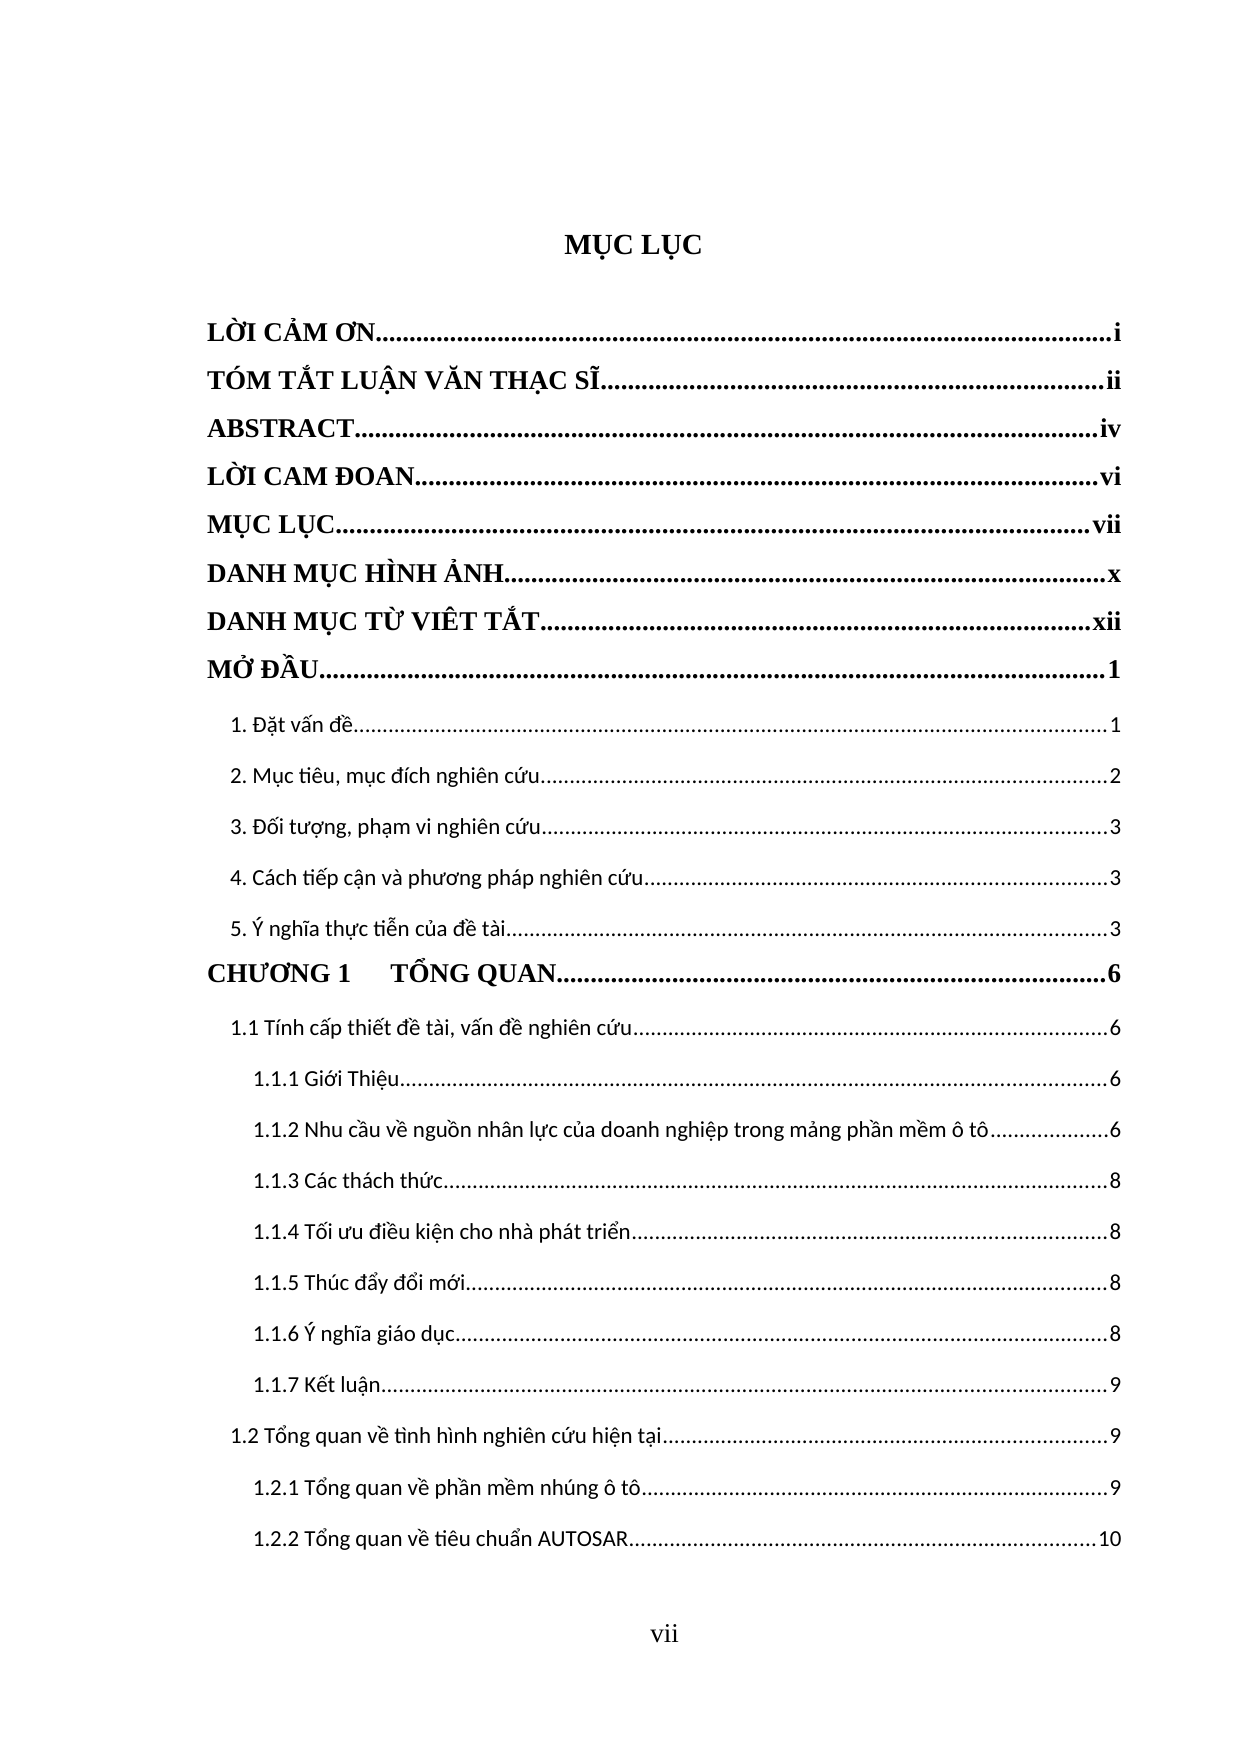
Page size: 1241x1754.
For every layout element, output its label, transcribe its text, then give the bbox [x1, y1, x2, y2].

text MỤC LỤC [207, 227, 1122, 261]
